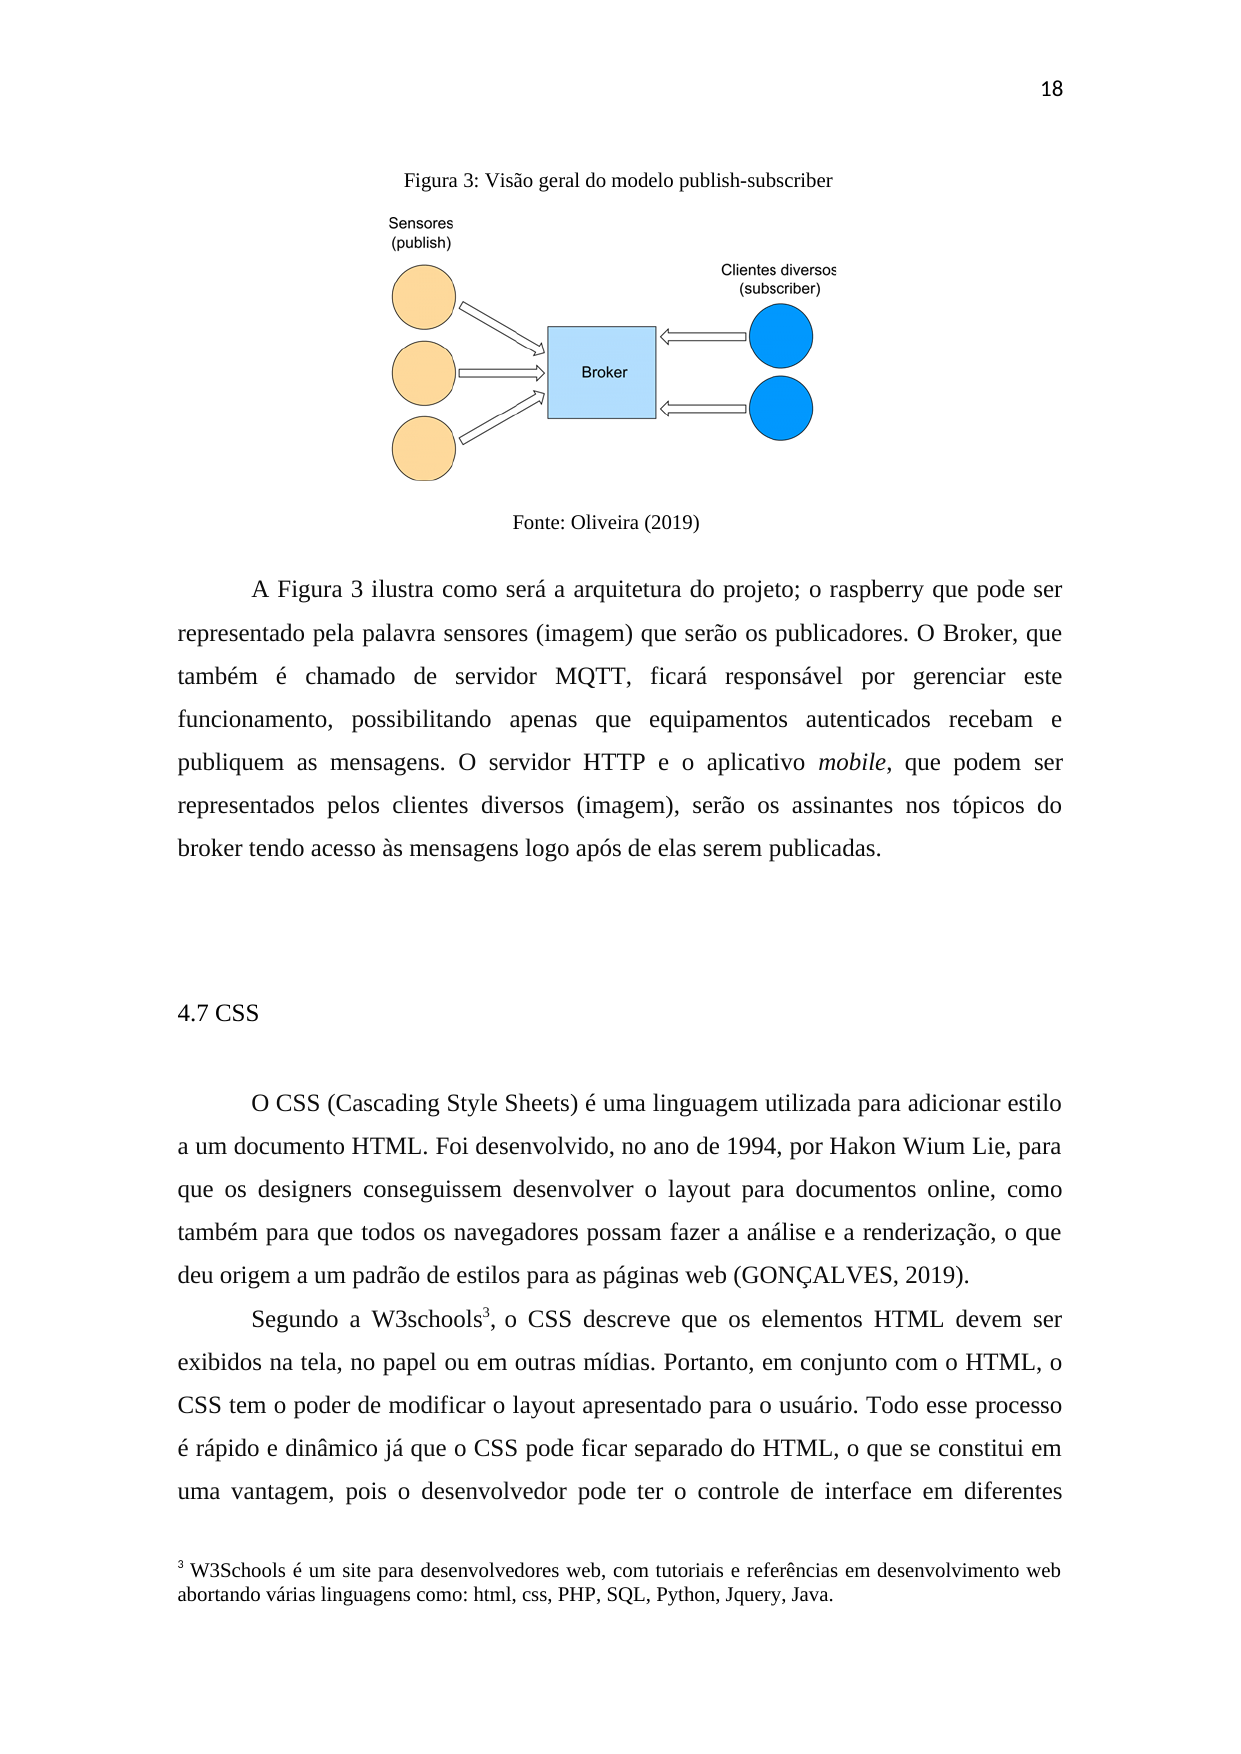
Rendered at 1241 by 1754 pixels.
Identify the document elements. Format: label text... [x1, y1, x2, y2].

text O CSS (Cascading Style Sheets) é uma linguagem utilizada para adicionar estilo a um documento HTML. Foi desenvolvido, no ano de 1994, por Hakon Wium Lie, para que os designers conseguissem desenvolver o layout para documentos online, como também para que todos os navegadores possam fazer a análise e a renderização, o que deu origem a um padrão de estilos para as páginas web (GONÇALVES, 2019). [177, 1088, 1063, 1289]
text A Figura 3 ilustra como será a arquitetura do projeto; o raspberry que pode ser representado pela palavra sensores (imagem) que serão os publicadores. O Broker, que também é chamado de servidor MQTT, ficará responsável por gerenciar este funcionamento, possibilitando apenas que equipamentos autenticados recebam e publiquem as mensagens. O servidor HTTP e o aplicativo mobile, que podem ser representados pelos clientes diversos (imagem), serão os assinantes nos tópicos do broker tendo acesso às mensagens logo após de elas serem publicadas. [177, 574, 1063, 862]
subtitle 4.7 CSS [177, 998, 1063, 1027]
picture [389, 217, 837, 481]
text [177, 1304, 1063, 1505]
